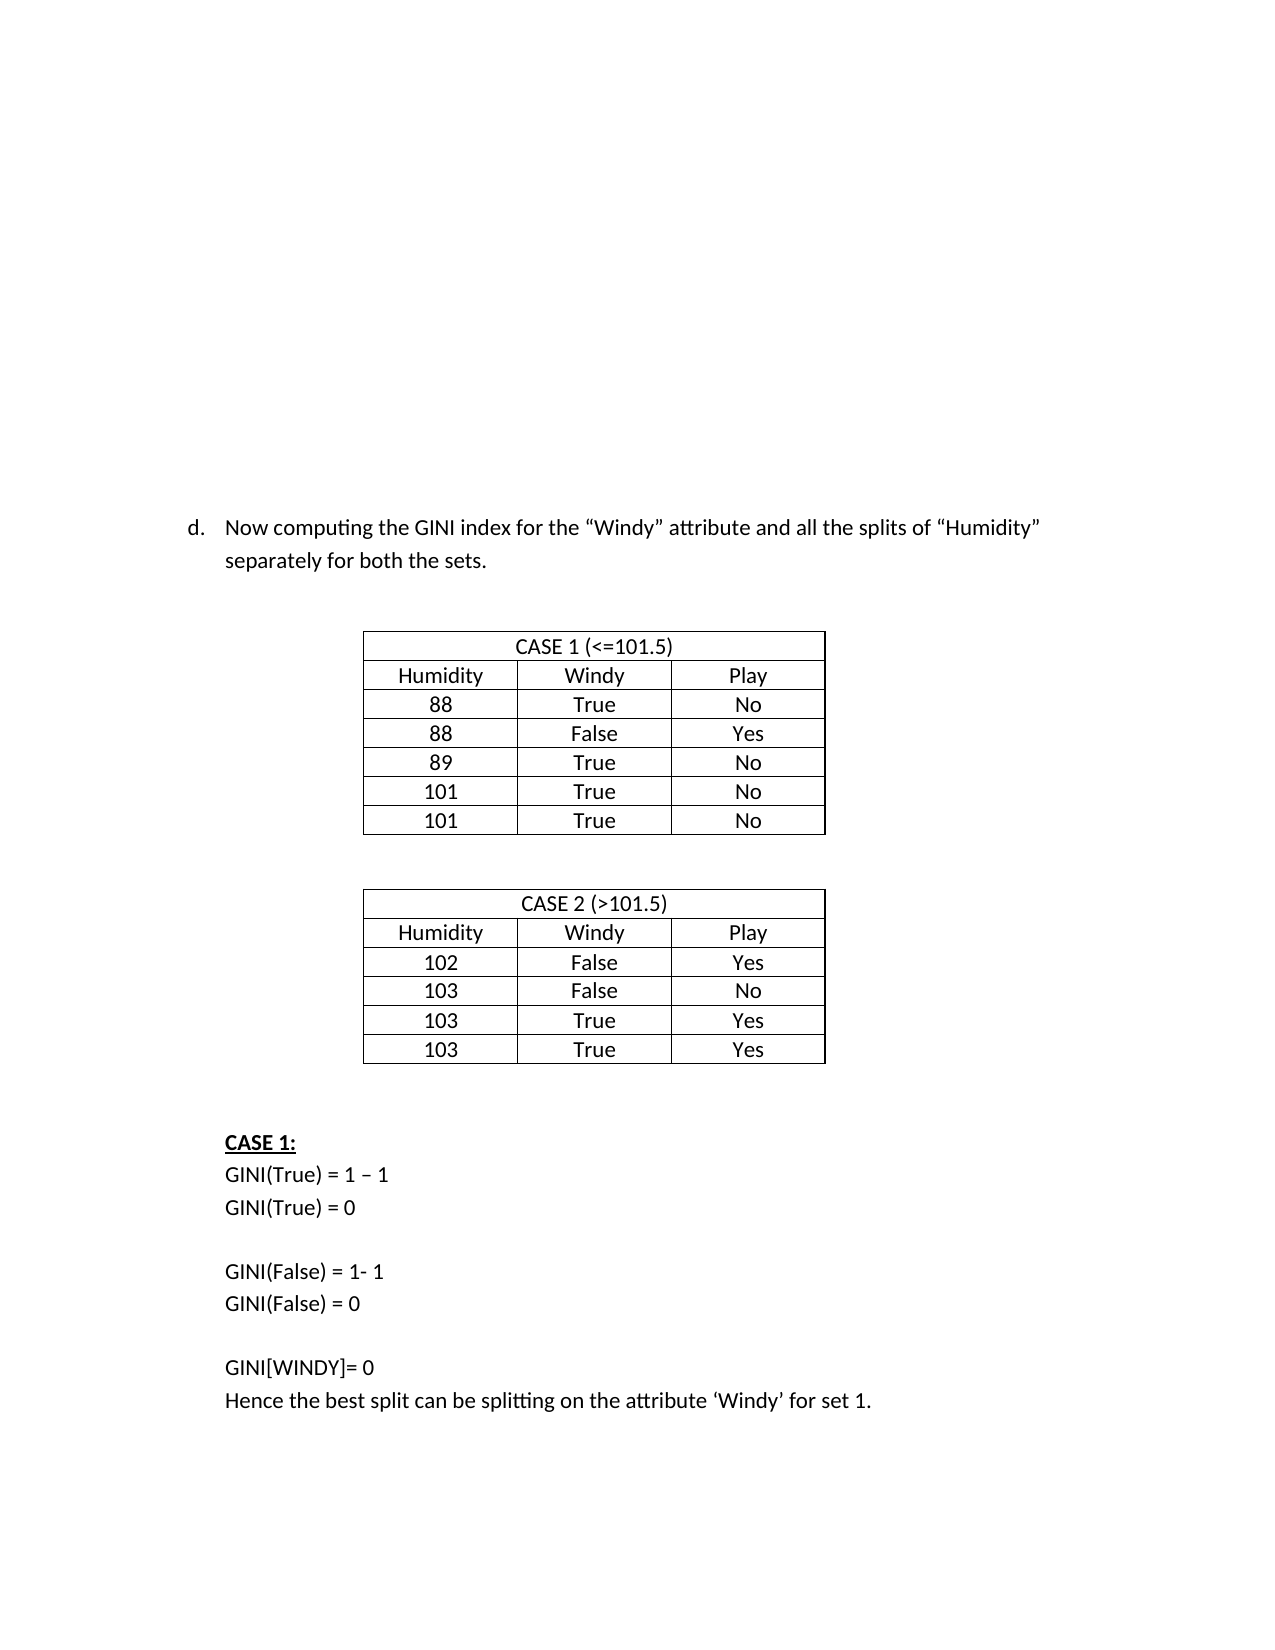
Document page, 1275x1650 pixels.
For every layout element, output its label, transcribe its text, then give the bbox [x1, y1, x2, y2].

table_cell No [672, 690, 824, 718]
table_cell 88 [364, 690, 517, 718]
table_cell 102 [364, 948, 517, 976]
table_cell True [518, 1035, 671, 1063]
table_cell Yes [672, 948, 824, 976]
table_cell 103 [364, 1035, 517, 1063]
table_header CASE 2 (>101.5) [364, 890, 824, 917]
table_cell Windy [518, 919, 671, 947]
list GINI(True) = 0 [225, 1193, 1125, 1221]
table_header CASE 1 (<=101.5) [364, 632, 824, 660]
table_cell No [672, 806, 824, 834]
table_cell 101 [364, 777, 517, 805]
table_cell Windy [518, 661, 671, 689]
table_cell False [518, 977, 671, 1005]
list GINI[WINDY]= 0 [225, 1353, 1125, 1382]
table_cell 101 [364, 806, 517, 834]
table_cell No [672, 977, 824, 1005]
table_cell 103 [364, 1006, 517, 1034]
table_cell True [518, 777, 671, 805]
table_cell Humidity [364, 919, 517, 947]
table_cell True [518, 690, 671, 718]
table_cell False [518, 719, 671, 747]
table_cell False [518, 948, 671, 976]
table_cell 89 [364, 748, 517, 776]
table_cell Yes [672, 1035, 824, 1063]
list GINI(False) = 1- 1 [225, 1257, 1125, 1285]
list GINI(True) = 1 – 1 [225, 1160, 1125, 1188]
table_cell Play [672, 661, 824, 689]
table_cell 103 [364, 977, 517, 1005]
table_cell Play [672, 919, 824, 947]
list CASE 1: [225, 1128, 1125, 1156]
list GINI(False) = 0 [225, 1289, 1125, 1317]
list Now computing the GINI index for the “Windy” attribute and all the splits of “Humidity” separately for both the sets. [187, 513, 1125, 574]
table_cell No [672, 777, 824, 805]
table_cell True [518, 806, 671, 834]
list Hence the best split can be splitting on the attribute ‘Windy’ for set 1. [225, 1386, 1125, 1414]
table_cell No [672, 748, 824, 776]
table_cell True [518, 748, 671, 776]
table_cell True [518, 1006, 671, 1034]
table_cell Yes [672, 719, 824, 747]
table_cell Humidity [364, 661, 517, 689]
table_cell 88 [364, 719, 517, 747]
table_cell Yes [672, 1006, 824, 1034]
